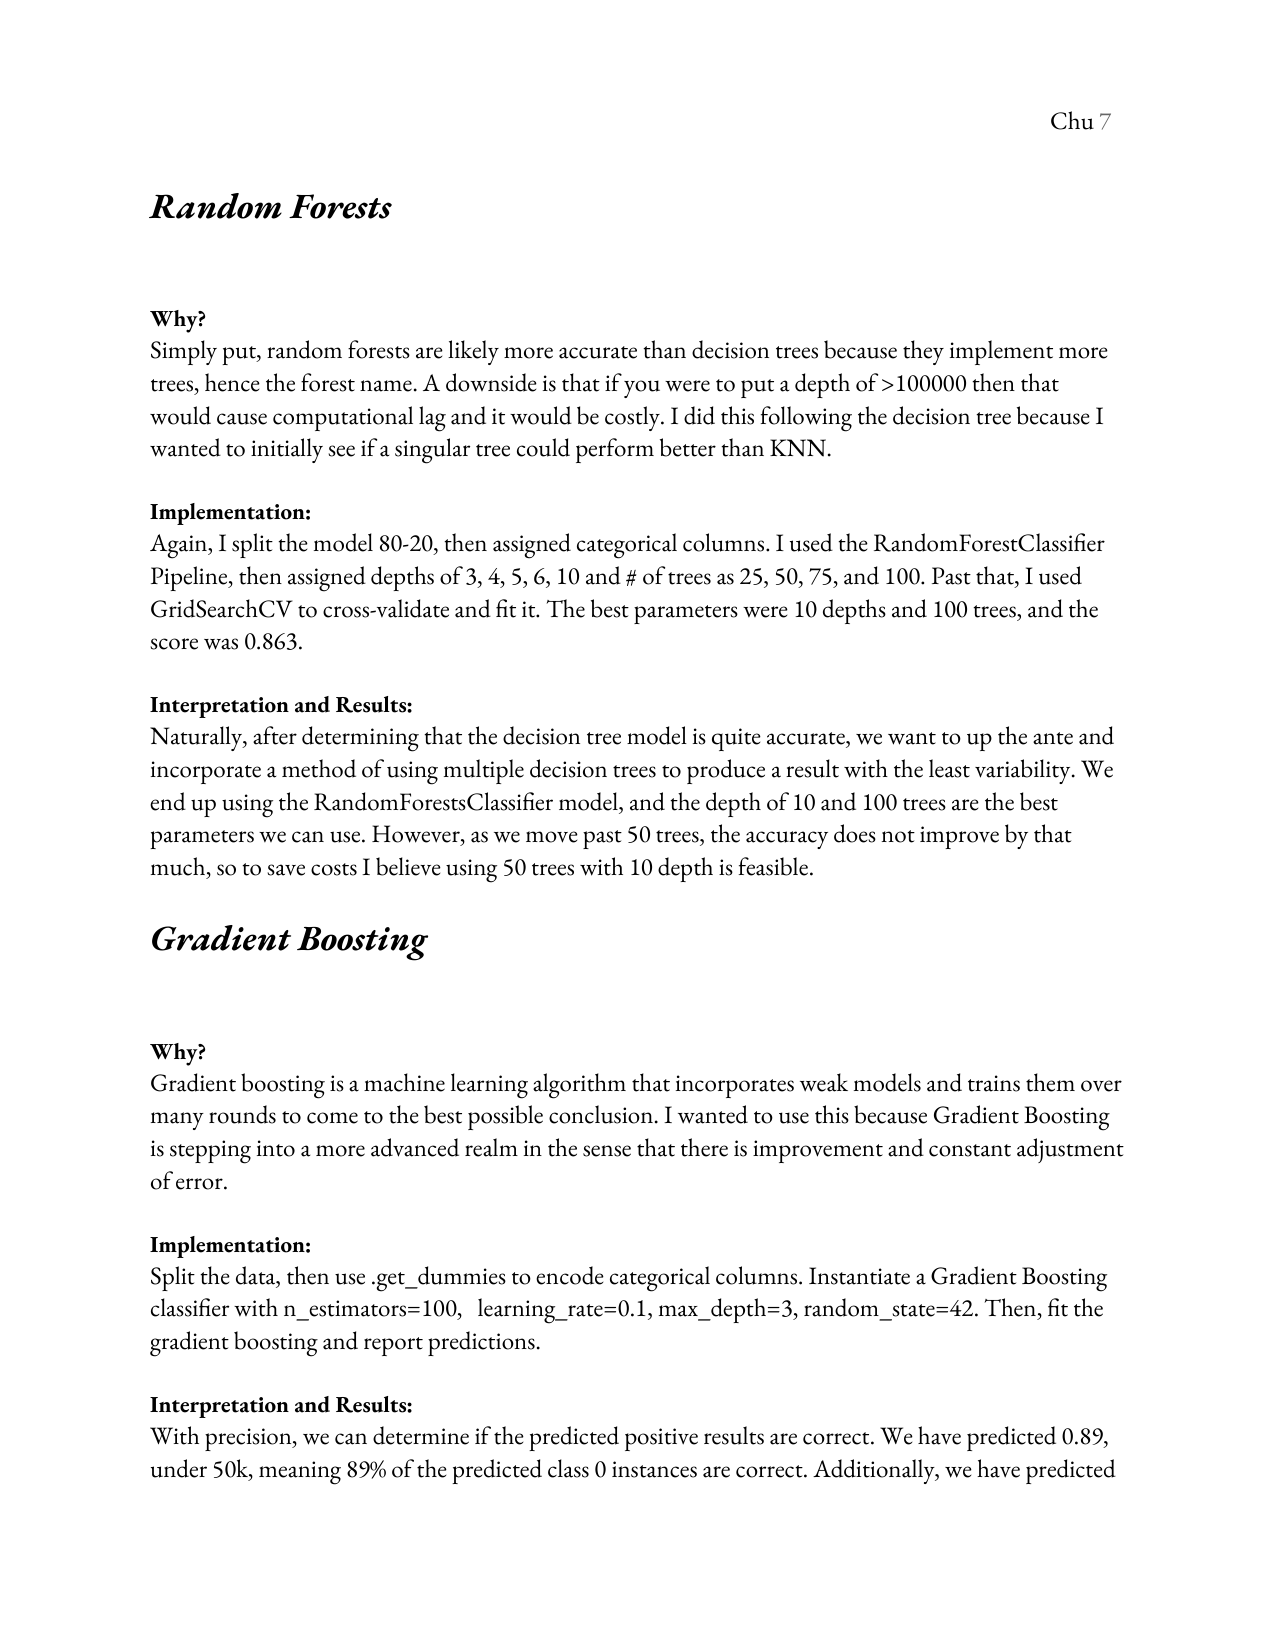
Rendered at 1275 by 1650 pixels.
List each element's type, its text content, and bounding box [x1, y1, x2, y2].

subtitle Interpretation and Results: [150, 1389, 1125, 1419]
subtitle Why? [150, 304, 1125, 334]
subtitle Implementation: [150, 497, 1125, 527]
subtitle Implementation: [150, 1229, 1125, 1259]
text Gradient boosting is a machine learning algorithm that incorporates weak models and trains them over many rounds to come to the best possible conclusion. I wanted to use this because Gradient Boosting is stepping into a more advanced realm in the sense that there is improvement and constant adjustment of error. [150, 1066, 1125, 1197]
text Again, I split the model 80-20, then assigned categorical columns. I used the RandomForestClassifier Pipeline, then assigned depths of 3, 4, 5, 6, 10 and # of trees as 25, 50, 75, and 100. Past that, I used GridSearchCV to cross-validate and fit it. The best parameters were 10 depths and 100 trees, and the score was 0.863. [150, 527, 1125, 657]
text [150, 1419, 1125, 1484]
subtitle Random Forests [150, 183, 1125, 229]
subtitle Gradient Boosting [150, 915, 1125, 961]
text Naturally, after determining that the decision tree model is quite accurate, we want to up the ante and incorporate a method of using multiple decision trees to produce a result with the least variability. We end up using the RandomForestsClassifier model, and the depth of 10 and 100 trees are the best parameters we can use. However, as we move past 50 trees, the accuracy does not improve by that much, so to save costs I believe using 50 trees with 10 depth is feasible. [150, 719, 1125, 882]
subtitle Interpretation and Results: [150, 689, 1125, 719]
text Simply put, random forests are likely more accurate than decision trees because they implement more trees, hence the forest name. A downside is that if you were to put a depth of >100000 then that would cause computational lag and it would be costly. I did this following the decision tree because I wanted to initially see if a singular tree could perform better than KNN. [150, 334, 1125, 464]
subtitle Why? [150, 1036, 1125, 1066]
text Split the data, then use .get_dummies to encode categorical columns. Instantiate a Gradient Boosting classifier with n_estimators=100, learning_rate=0.1, max_depth=3, random_state=42. Then, fit the gradient boosting and report predictions. [150, 1259, 1125, 1357]
